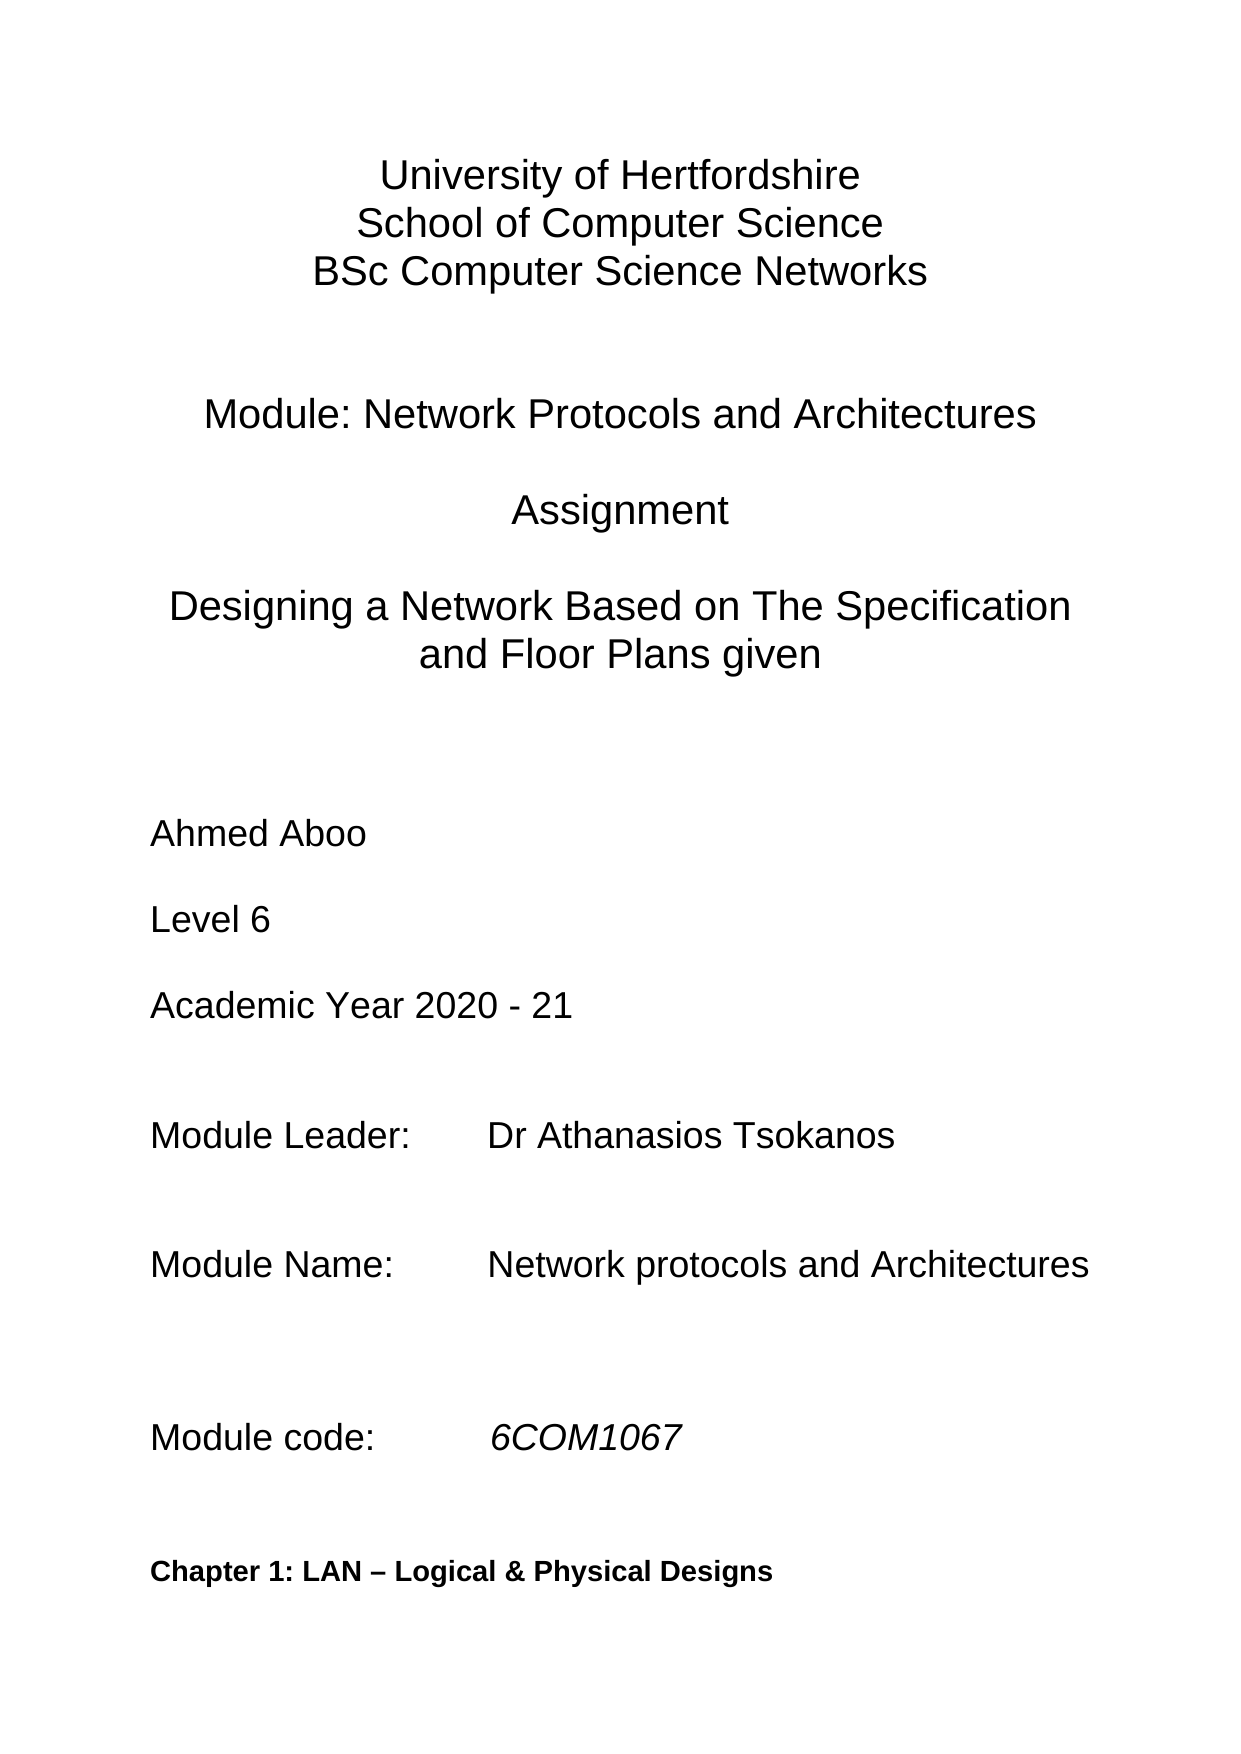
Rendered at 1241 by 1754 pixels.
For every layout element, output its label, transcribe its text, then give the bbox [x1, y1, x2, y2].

text School of Computer Science [150, 198, 1090, 246]
text Module code: 6COM1067 [150, 1415, 1090, 1458]
text Module Name: Network protocols and Architectures [150, 1242, 1090, 1286]
text Ahmed Aboo [150, 811, 1090, 854]
text Academic Year 2020 - 21 [150, 984, 1090, 1027]
text Chapter 1: LAN – Logical & Physical Designs [150, 1554, 1090, 1587]
text Module Leader: Dr Athanasios Tsokanos [150, 1113, 1090, 1156]
text Designing a Network Based on The Specification and Floor Plans given [150, 581, 1090, 677]
text Module: Network Protocols and Architectures [150, 389, 1090, 437]
text BSc Computer Science Networks [150, 246, 1090, 294]
text Level 6 [150, 897, 1090, 941]
text Assignment [150, 485, 1090, 533]
text University of Hertfordshire [150, 150, 1090, 198]
